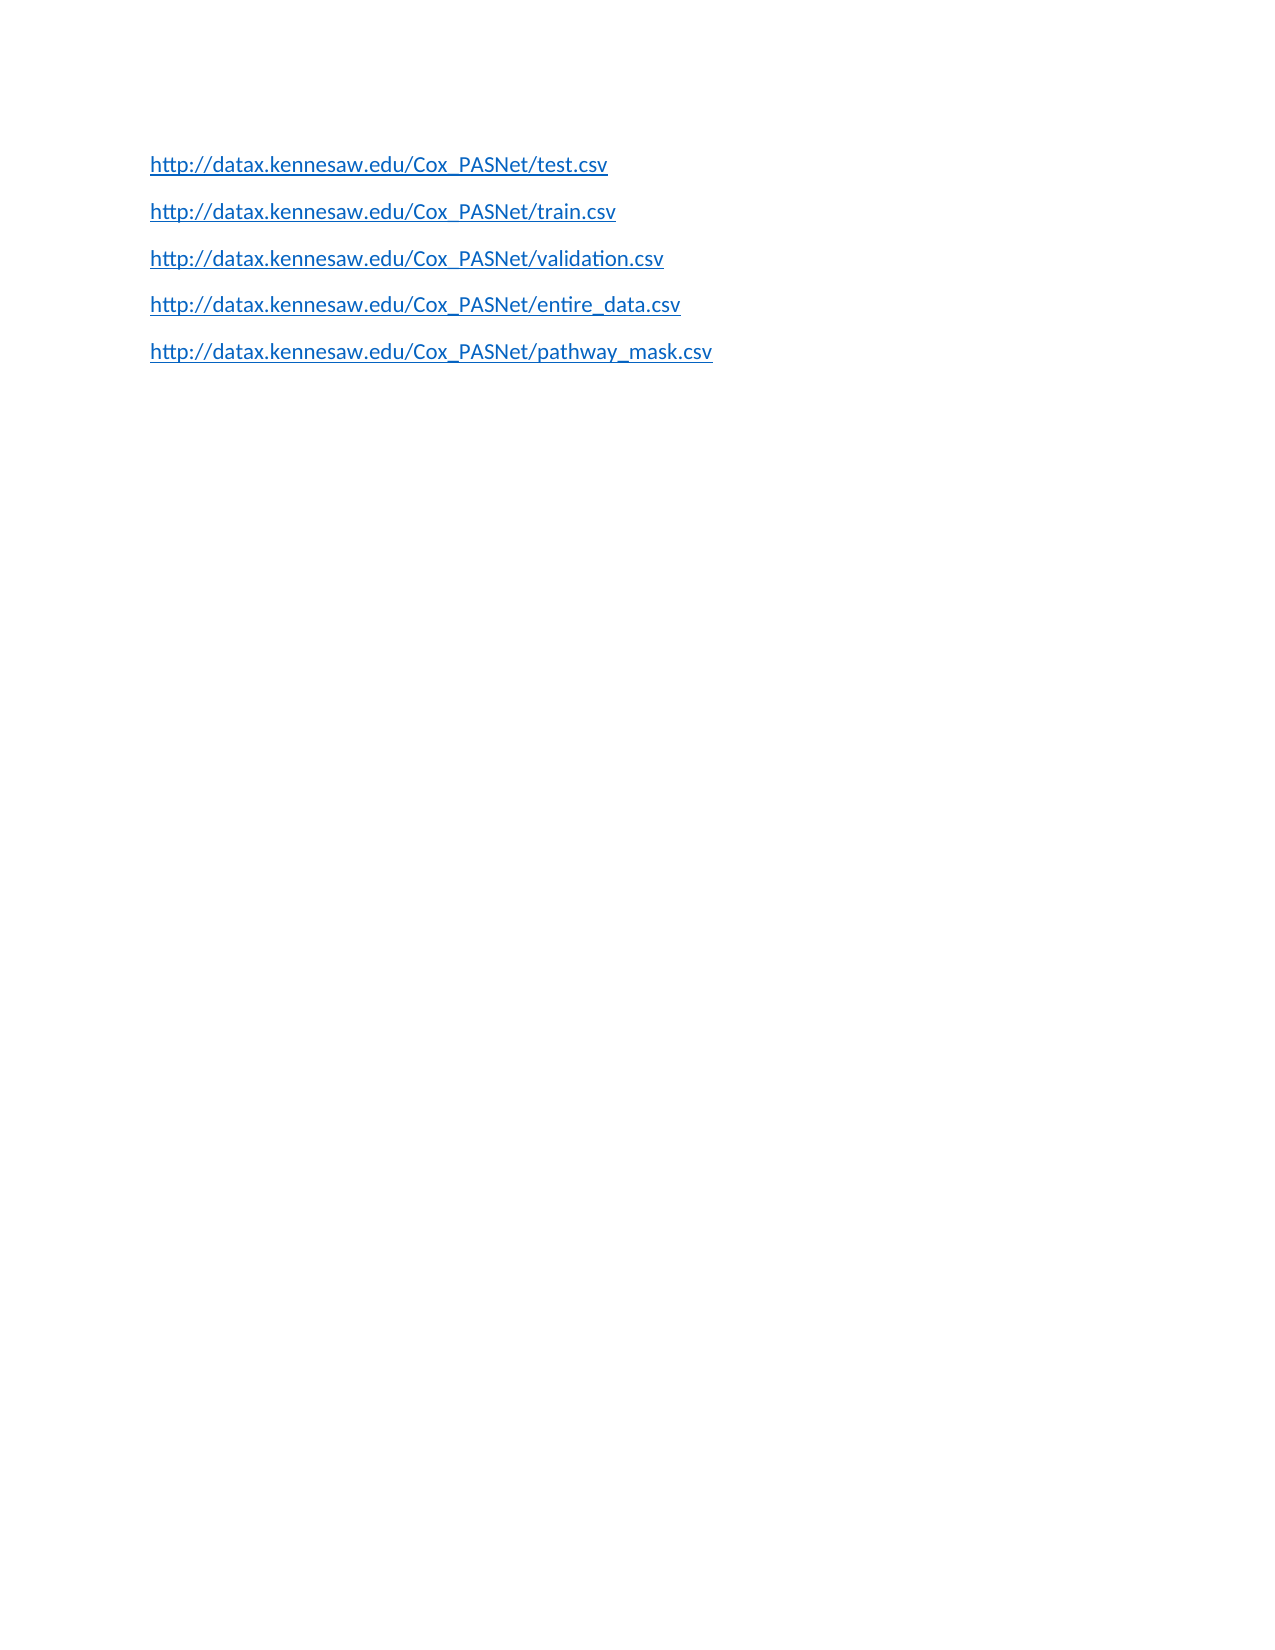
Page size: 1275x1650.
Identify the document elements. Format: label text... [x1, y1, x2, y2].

text http://datax.kennesaw.edu/Cox_PASNet/pathway_mask.csv [150, 337, 1125, 366]
text http://datax.kennesaw.edu/Cox_PASNet/validation.csv [150, 244, 1125, 272]
text http://datax.kennesaw.edu/Cox_PASNet/train.csv [150, 197, 1125, 225]
text http://datax.kennesaw.edu/Cox_PASNet/entire_data.csv [150, 291, 1125, 319]
text http://datax.kennesaw.edu/Cox_PASNet/test.csv [150, 150, 1125, 178]
